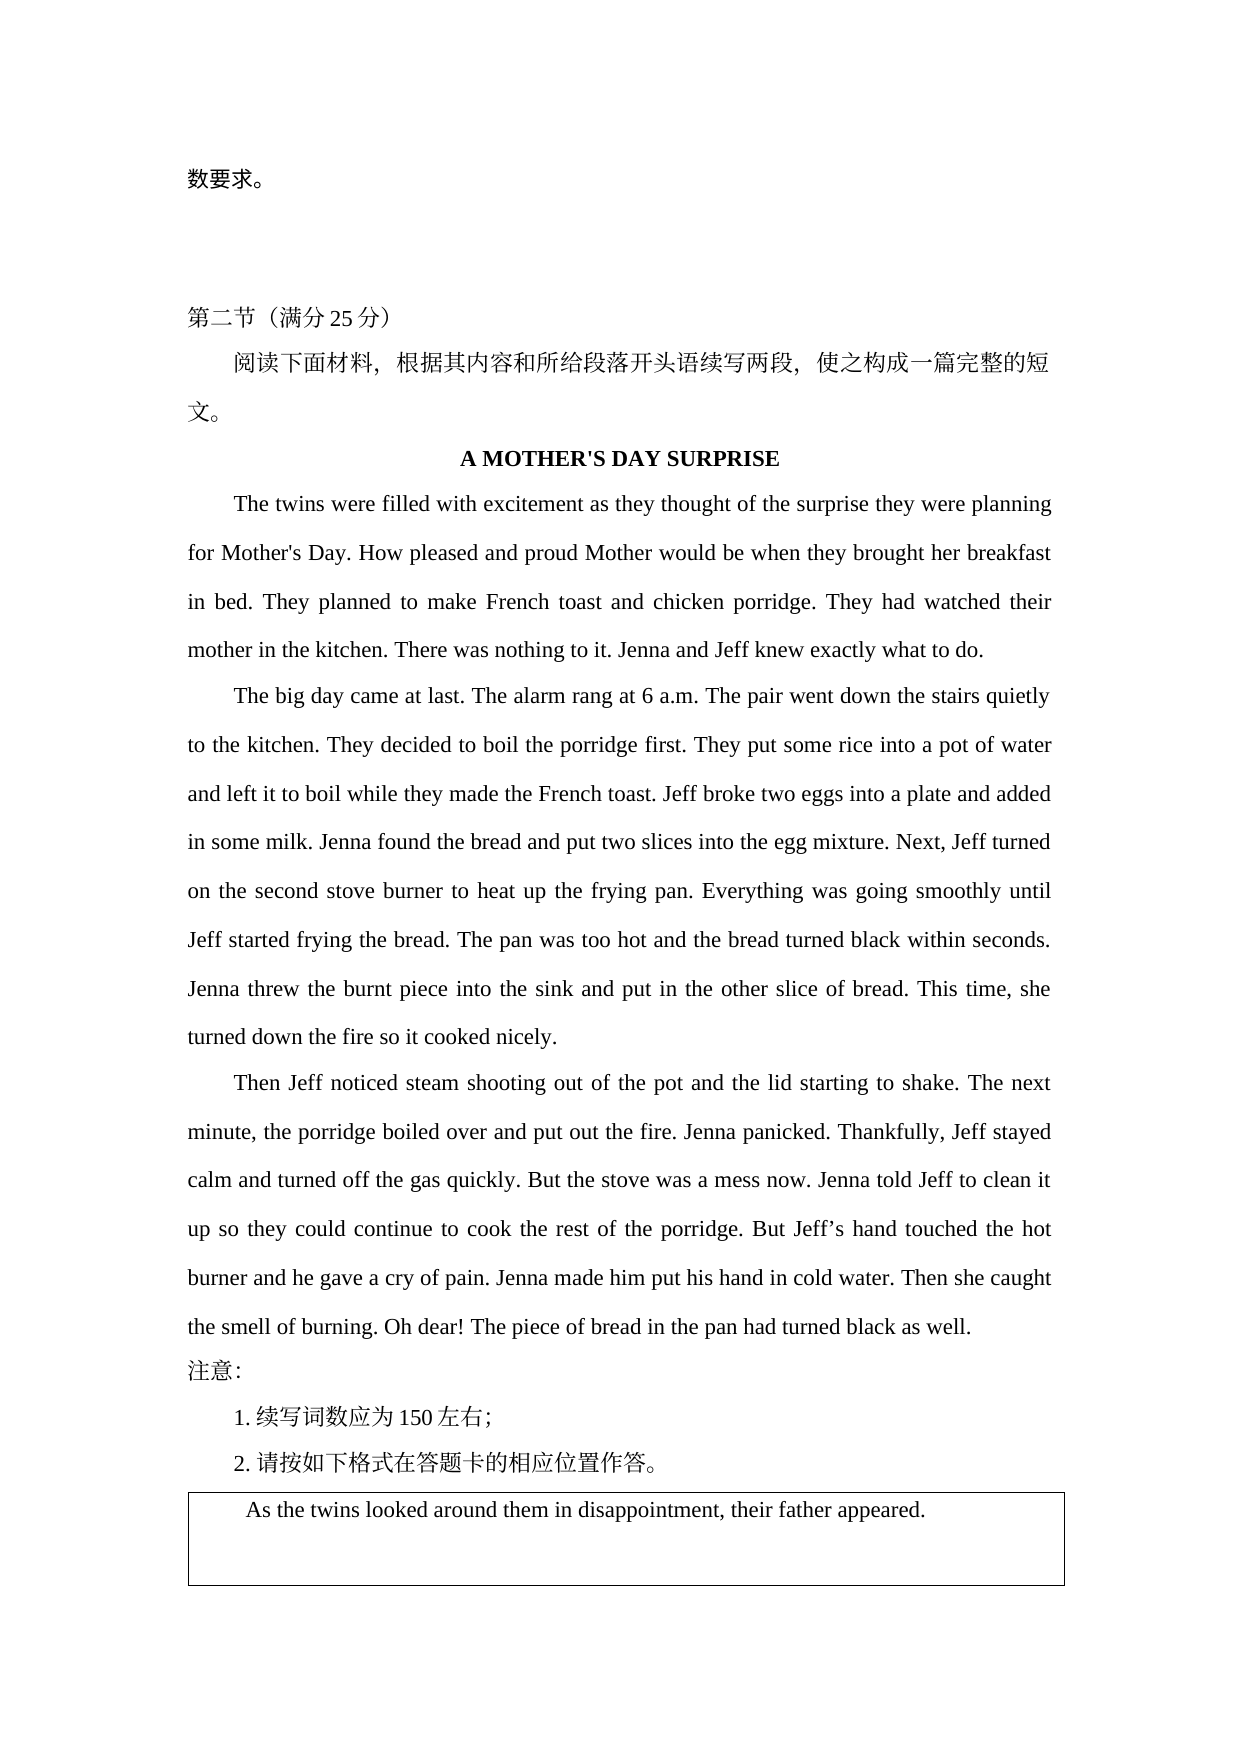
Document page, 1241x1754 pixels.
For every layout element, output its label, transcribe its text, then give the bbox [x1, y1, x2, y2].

text A MOTHER'S DAY SURPRISE [187, 442, 1053, 474]
text 2. 请按如下格式在答题卡的相应位置作答。 [187, 1447, 1053, 1479]
text 第二节（满分25分） [187, 302, 1053, 334]
text 1. 续写词数应为150左右； [187, 1401, 1053, 1433]
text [187, 162, 1053, 194]
text 阅读下面材料，根据其内容和所给段落开头语续写两段，使之构成一篇完整的短文。 [187, 347, 1053, 428]
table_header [189, 1493, 1064, 1584]
text 注意： [187, 1355, 1053, 1388]
text The big day came at last. The alarm rang at 6 a.m. The pair went down the stairs quietly to the kitchen. They decided to boil the porridge first. They put some rice into a pot of water and left it to boil while they made the French toast. Jeff broke two eggs into a plate and added in some milk. Jenna found the bread and put two slices into the egg mixture. Next, Jeff turned on the second stove burner to heat up the frying pan. Everything was going smoothly until Jeff started frying the bread. The pan was too hot and the bread turned black within seconds. Jenna threw the burnt piece into the sink and put in the other slice of bread. This time, she turned down the fire so it cooked nicely. [187, 679, 1053, 1053]
text Then Jeff noticed steam shooting out of the pot and the lid starting to shake. The next minute, the porridge boiled over and put out the fire. Jenna panicked. Thankfully, Jeff stayed calm and turned off the gas quickly. But the stove was a mess now. Jenna told Jeff to clean it up so they could continue to cook the rest of the porridge. But Jeff’s hand touched the hot burner and he gave a cry of pain. Jenna made him put his hand in cold water. Then she caught the smell of burning. Oh dear! The piece of bread in the pan had turned black as well. [187, 1066, 1053, 1342]
text The twins were filled with excitement as they thought of the surprise they were planning for Mother's Day. How pleased and proud Mother would be when they brought her breakfast in bed. They planned to make French toast and chicken porridge. They had watched their mother in the kitchen. There was nothing to it. Jenna and Jeff knew exactly what to do. [187, 487, 1053, 666]
